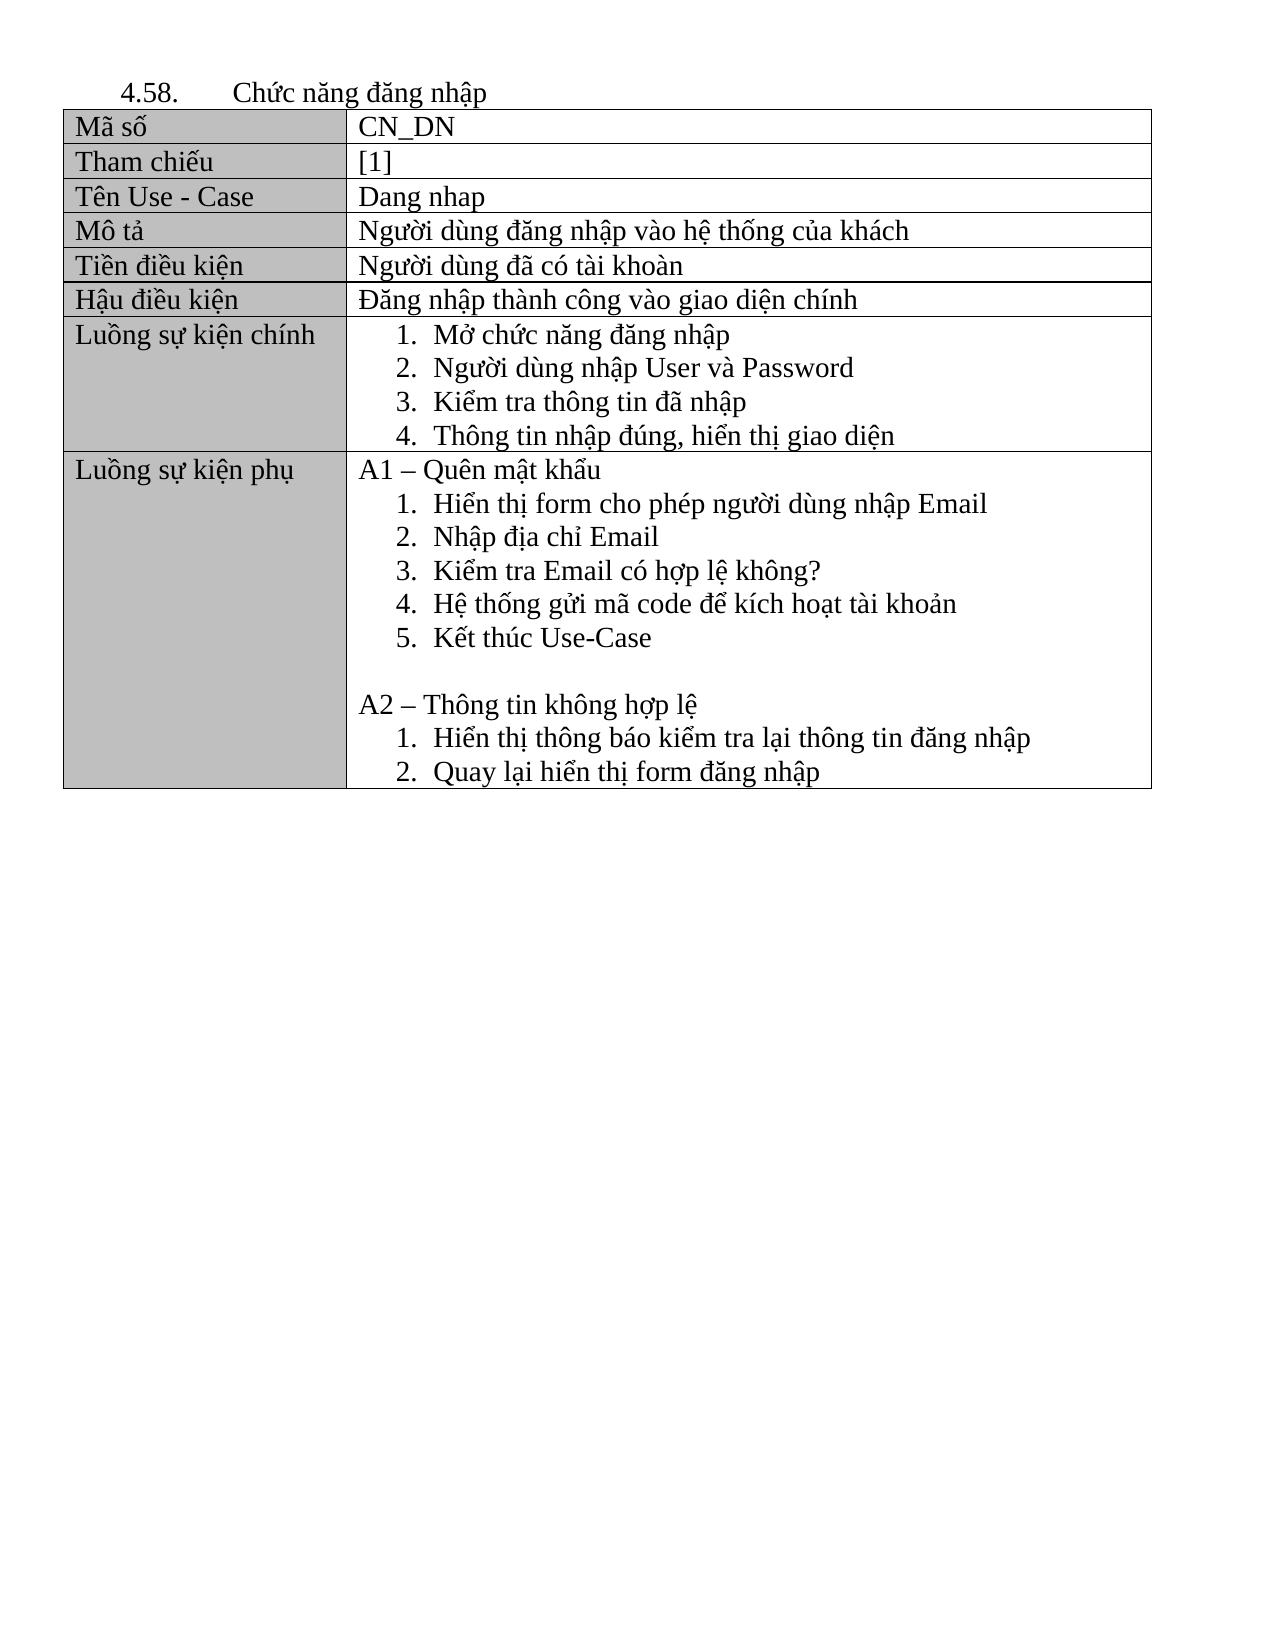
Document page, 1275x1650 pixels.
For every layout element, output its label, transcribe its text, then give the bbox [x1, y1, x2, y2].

table_cell Luồng sự kiện phụ [64, 452, 346, 788]
table_cell A1 – Quên mật khẩu Hiển thị form cho phép người dùng nhập Email Nhập địa chỉ Email Kiểm tra Email có hợp lệ không? Hệ thống gửi mã code để kích hoạt tài khoản Kết thúc Use-Case A2 – Thông tin không hợp lệ Hiển thị thông báo kiểm tra lại thông tin đăng nhập Quay lại hiển thị form đăng nhập [347, 452, 1151, 788]
table_cell Hậu điều kiện [64, 283, 346, 316]
table_header Mã số [64, 110, 346, 143]
table_cell Mô tả [64, 213, 346, 247]
table_cell Người dùng đăng nhập vào hệ thống của khách [347, 213, 1151, 247]
table_cell Người dùng đã có tài khoàn [347, 248, 1151, 281]
table_cell Mở chức năng đăng nhập Người dùng nhập User và Password Kiểm tra thông tin đã nhập Thông tin nhập đúng, hiển thị giao diện [347, 317, 1151, 451]
table_cell [1] [347, 144, 1151, 178]
table_cell Tiền điều kiện [64, 248, 346, 281]
table_cell Tên Use - Case [64, 179, 346, 212]
table_cell Đăng nhập thành công vào giao diện chính [347, 283, 1151, 316]
table_cell Luồng sự kiện chính [64, 317, 346, 451]
table_header CN_DN [347, 110, 1151, 143]
list Chức năng đăng nhập [120, 75, 1200, 108]
table_cell Dang nhap [347, 179, 1151, 212]
table_cell Tham chiếu [64, 144, 346, 178]
